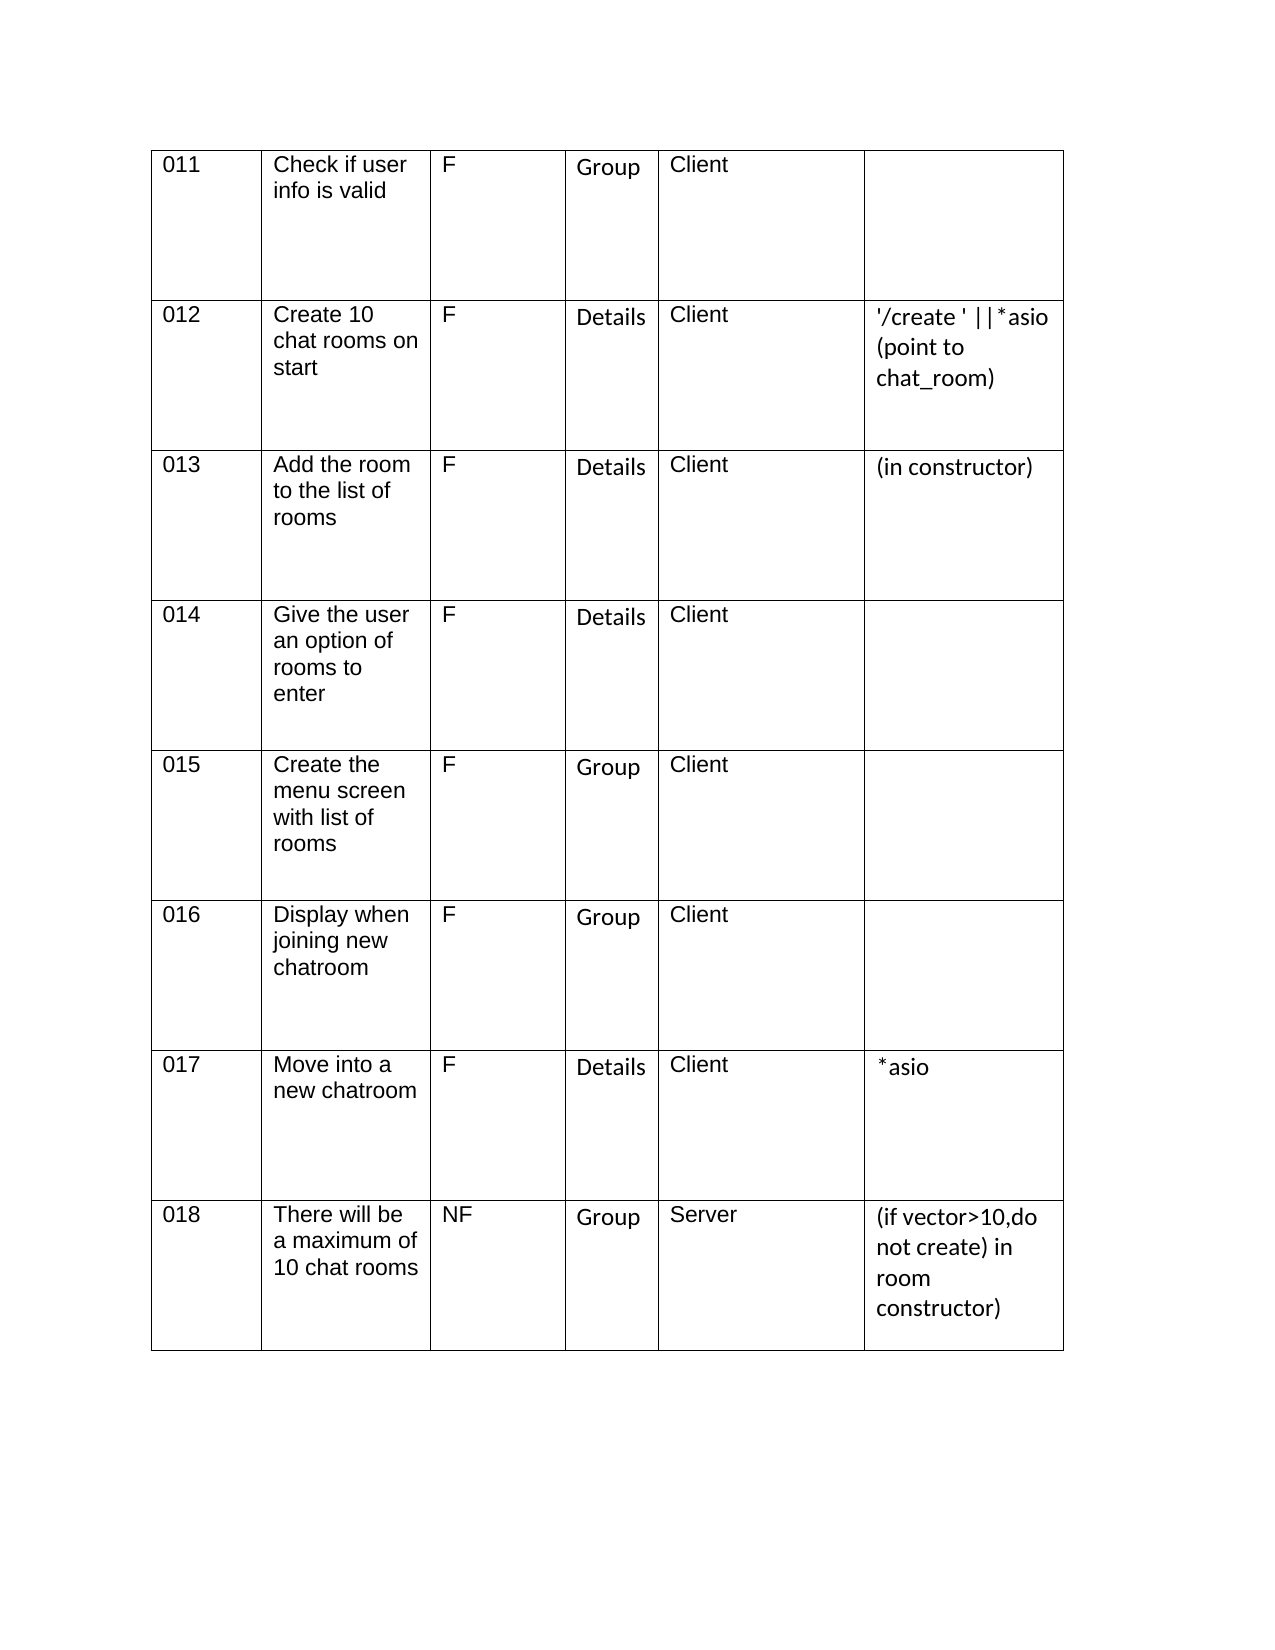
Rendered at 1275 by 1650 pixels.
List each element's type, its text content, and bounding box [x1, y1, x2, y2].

table_cell Client [659, 901, 864, 1050]
table_cell 018 [152, 1201, 261, 1350]
table_cell Group [566, 901, 658, 1050]
table_cell Create 10 chat rooms on start [262, 301, 430, 450]
table_cell 015 [152, 751, 261, 900]
table_cell [865, 751, 1063, 900]
table_cell Group [566, 1201, 658, 1350]
table_cell Client [659, 601, 864, 750]
table_cell Client [659, 751, 864, 900]
table_cell 013 [152, 451, 261, 600]
table_cell Move into a new chatroom [262, 1051, 430, 1200]
table_cell (if vector>10,do not create) in room constructor) [865, 1201, 1063, 1350]
table_cell F [431, 751, 565, 900]
table_cell NF [431, 1201, 565, 1350]
table_cell Server [659, 1201, 864, 1350]
table_cell F [431, 601, 565, 750]
table_cell Client [659, 301, 864, 450]
table_cell *asio [865, 1051, 1063, 1200]
table_cell '/create ' ||*asio (point to chat_room) [865, 301, 1063, 450]
table_cell Display when joining new chatroom [262, 901, 430, 1050]
table_cell Client [659, 1051, 864, 1200]
table_cell [865, 151, 1063, 300]
table_cell Details [566, 1051, 658, 1200]
table_cell Group [566, 751, 658, 900]
table_cell F [431, 901, 565, 1050]
table_cell Add the room to the list of rooms [262, 451, 430, 600]
table_cell Give the user an option of rooms to enter [262, 601, 430, 750]
table_cell [865, 601, 1063, 750]
table_cell F [431, 451, 565, 600]
table_cell 011 [152, 151, 261, 300]
table_cell 017 [152, 1051, 261, 1200]
table_cell Create the menu screen with list of rooms [262, 751, 430, 900]
table_cell Details [566, 601, 658, 750]
table_cell Client [659, 151, 864, 300]
table_cell 014 [152, 601, 261, 750]
table_cell 016 [152, 901, 261, 1050]
table_cell F [431, 1051, 565, 1200]
table_cell Client [659, 451, 864, 600]
table_cell Details [566, 301, 658, 450]
table_cell F [431, 151, 565, 300]
table_cell Group [566, 151, 658, 300]
table_cell [865, 901, 1063, 1050]
table_cell (in constructor) [865, 451, 1063, 600]
table_cell Check if user info is valid [262, 151, 430, 300]
table_cell 012 [152, 301, 261, 450]
table_cell Details [566, 451, 658, 600]
table_cell There will be a maximum of 10 chat rooms [262, 1201, 430, 1350]
table_cell F [431, 301, 565, 450]
